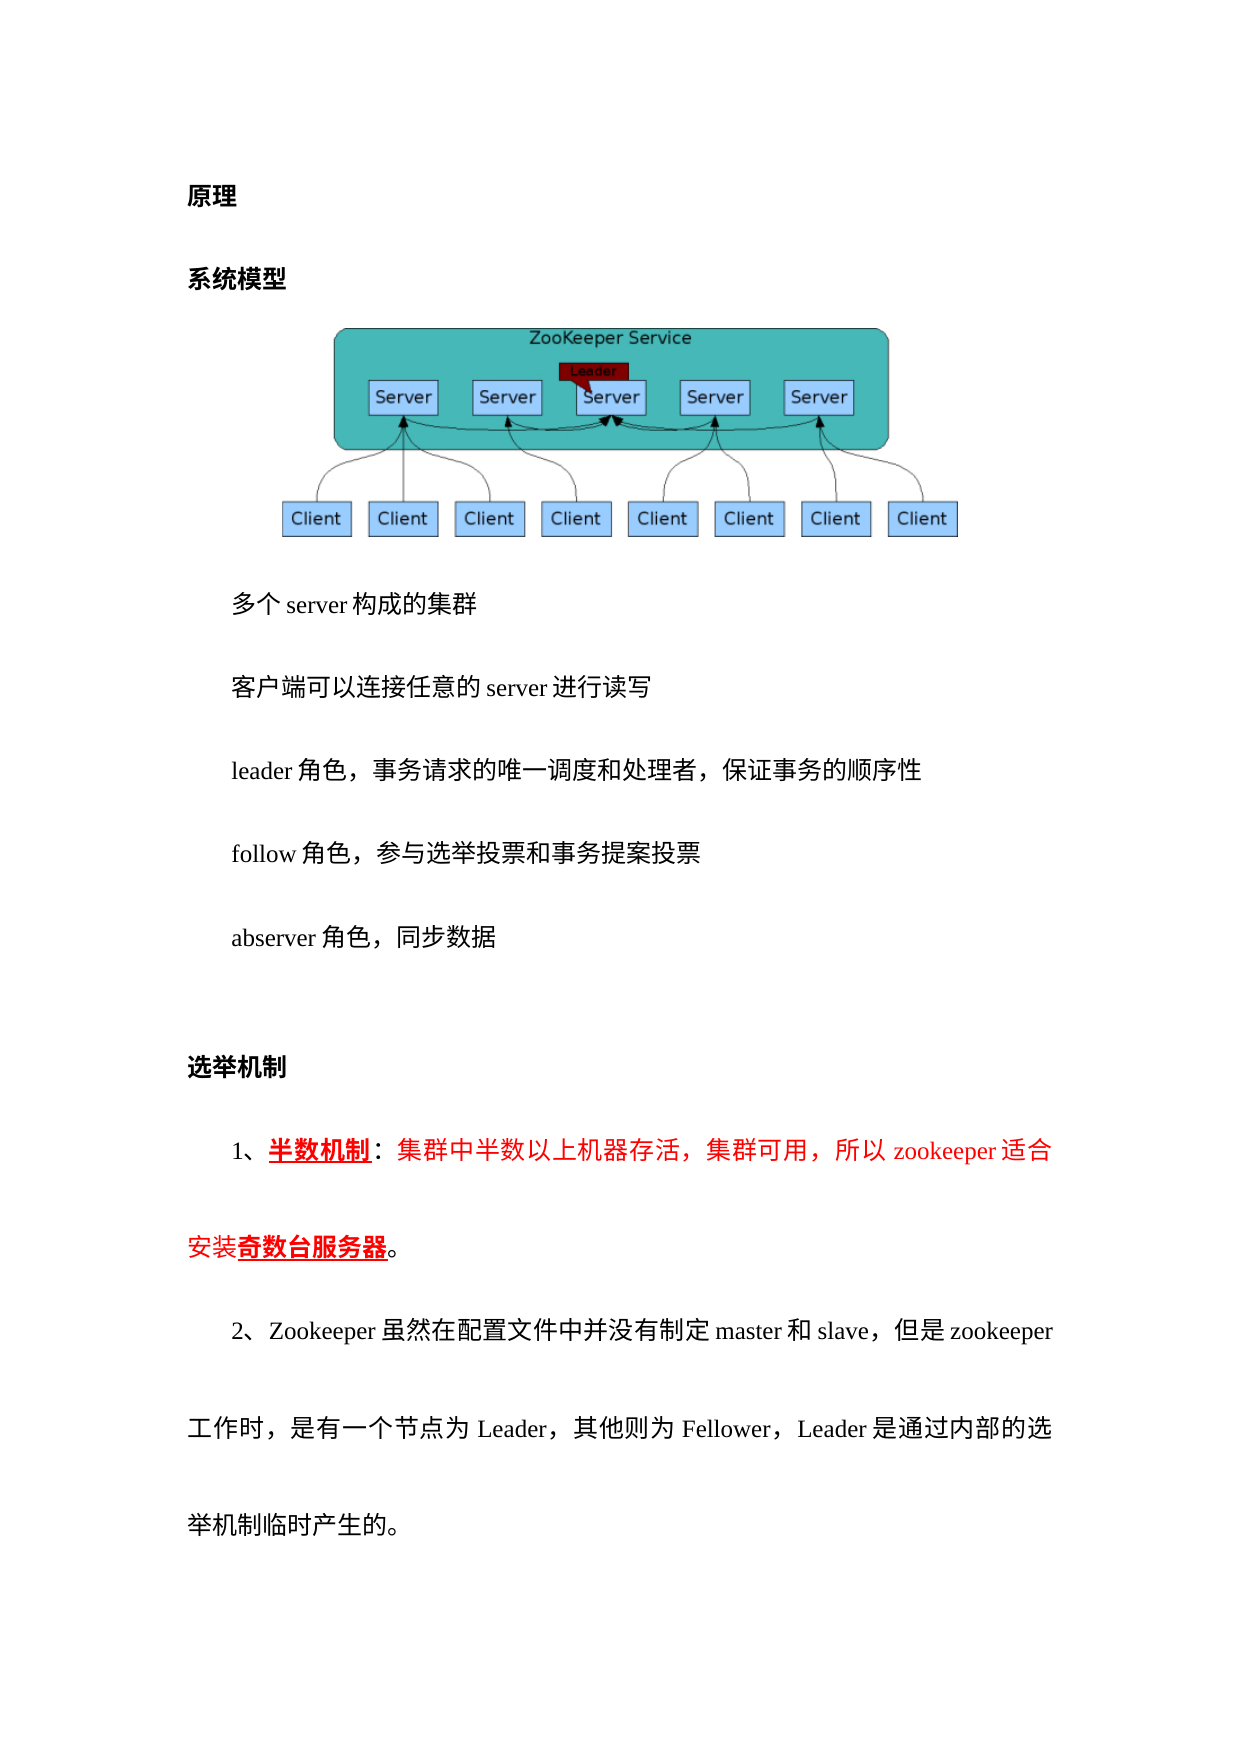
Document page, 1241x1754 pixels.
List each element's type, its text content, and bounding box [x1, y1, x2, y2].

text leader角色，事务请求的唯一调度和处理者，保证事务的顺序性 [187, 736, 1053, 801]
subtitle 选举机制 [187, 1033, 1053, 1098]
list 半数机制：集群中半数以上机器存活，集群可用，所以zookeeper适合安装奇数台服务器。 [187, 1116, 1053, 1278]
subtitle 系统模型 [187, 245, 1053, 310]
subtitle 原理 [187, 162, 1053, 227]
text 客户端可以连接任意的server进行读写 [187, 653, 1053, 718]
text follow角色，参与选举投票和事务提案投票 [187, 819, 1053, 884]
picture [282, 328, 958, 537]
text abserver角色，同步数据 [187, 903, 1053, 968]
text 多个server构成的集群 [187, 570, 1053, 635]
list Zookeeper虽然在配置文件中并没有制定master和slave，但是zookeeper工作时，是有一个节点为Leader，其他则为Fellower，Leader是通过内部的选举机制临时产生的。 [187, 1296, 1053, 1556]
